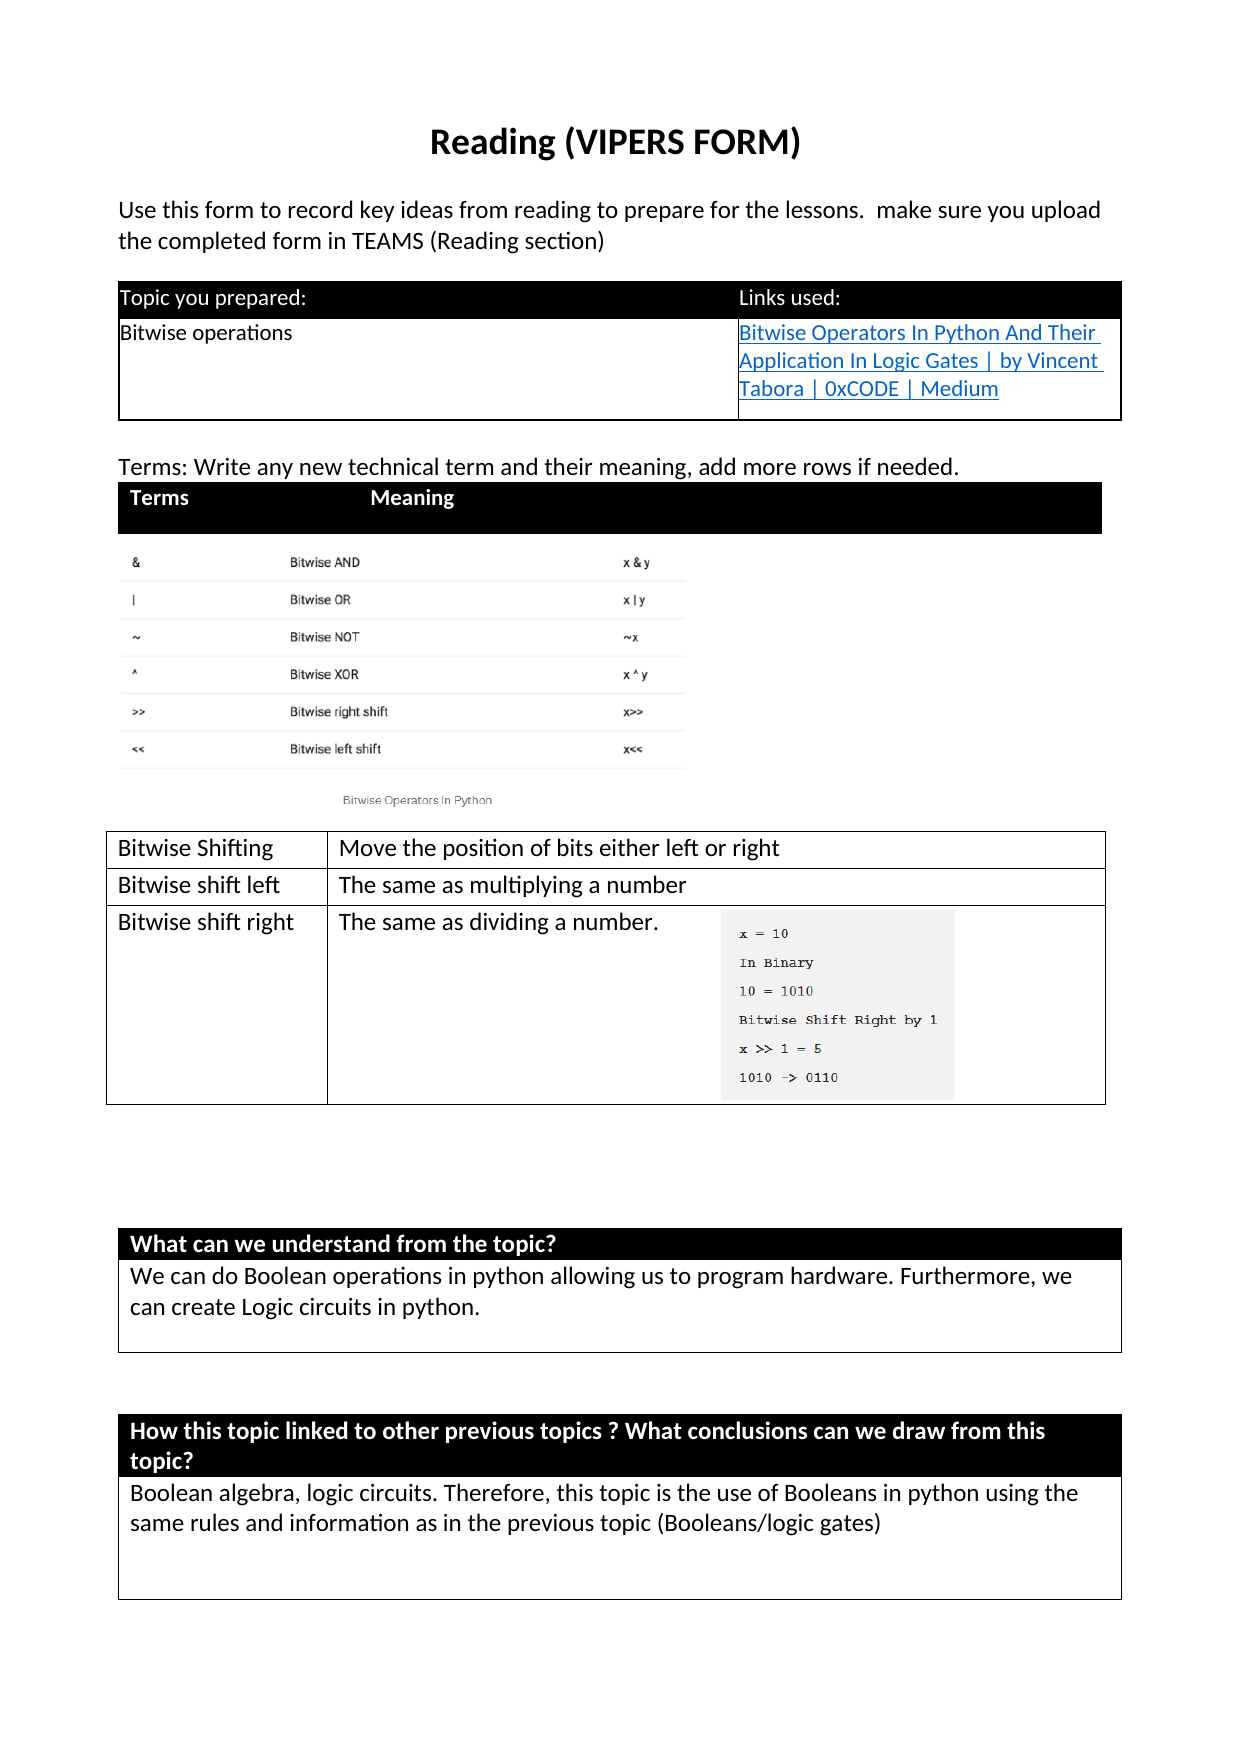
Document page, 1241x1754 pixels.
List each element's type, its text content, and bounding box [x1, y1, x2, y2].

text Reading (VIPERS FORM) [118, 118, 1122, 164]
table_cell We can do Boolean operations in python allowing us to program hardware. Furthermore, we can create Logic circuits in python. [119, 1260, 1121, 1352]
table_cell Boolean algebra, logic circuits. Therefore, this topic is the use of Booleans in python using the same rules and information as in the previous topic (Booleans/logic gates) [119, 1477, 1121, 1599]
table_header What can we understand from the topic? [119, 1229, 1121, 1259]
table_cell Bitwise shift right [107, 906, 327, 1104]
table_cell Bitwise operations [120, 319, 738, 419]
picture [717, 906, 955, 1100]
table_header Links used: [739, 283, 1120, 317]
table_header Meaning [359, 483, 1101, 533]
table_cell Bitwise Operators In Python And Their Application In Logic Gates | by Vincent Tabora | 0xCODE | Medium [739, 319, 1120, 419]
text Use this form to record key ideas from reading to prepare for the lessons. make sure you upload the completed form in TEAMS (Reading section) [118, 194, 1122, 256]
table_header Bitwise Shifting [107, 832, 327, 868]
table_header Move the position of bits either left or right [328, 832, 1105, 868]
table_cell The same as multiplying a number [328, 869, 1105, 905]
table_cell Bitwise shift left [107, 869, 327, 905]
table_header How this topic linked to other previous topics ? What conclusions can we draw from this topic? [119, 1415, 1121, 1476]
text Terms: Write any new technical term and their meaning, add more rows if needed. [118, 451, 1122, 482]
picture [118, 536, 686, 816]
table_header Terms [119, 483, 358, 533]
table_header Topic you prepared: [120, 283, 738, 317]
table_cell The same as dividing a number. [328, 906, 1105, 1104]
